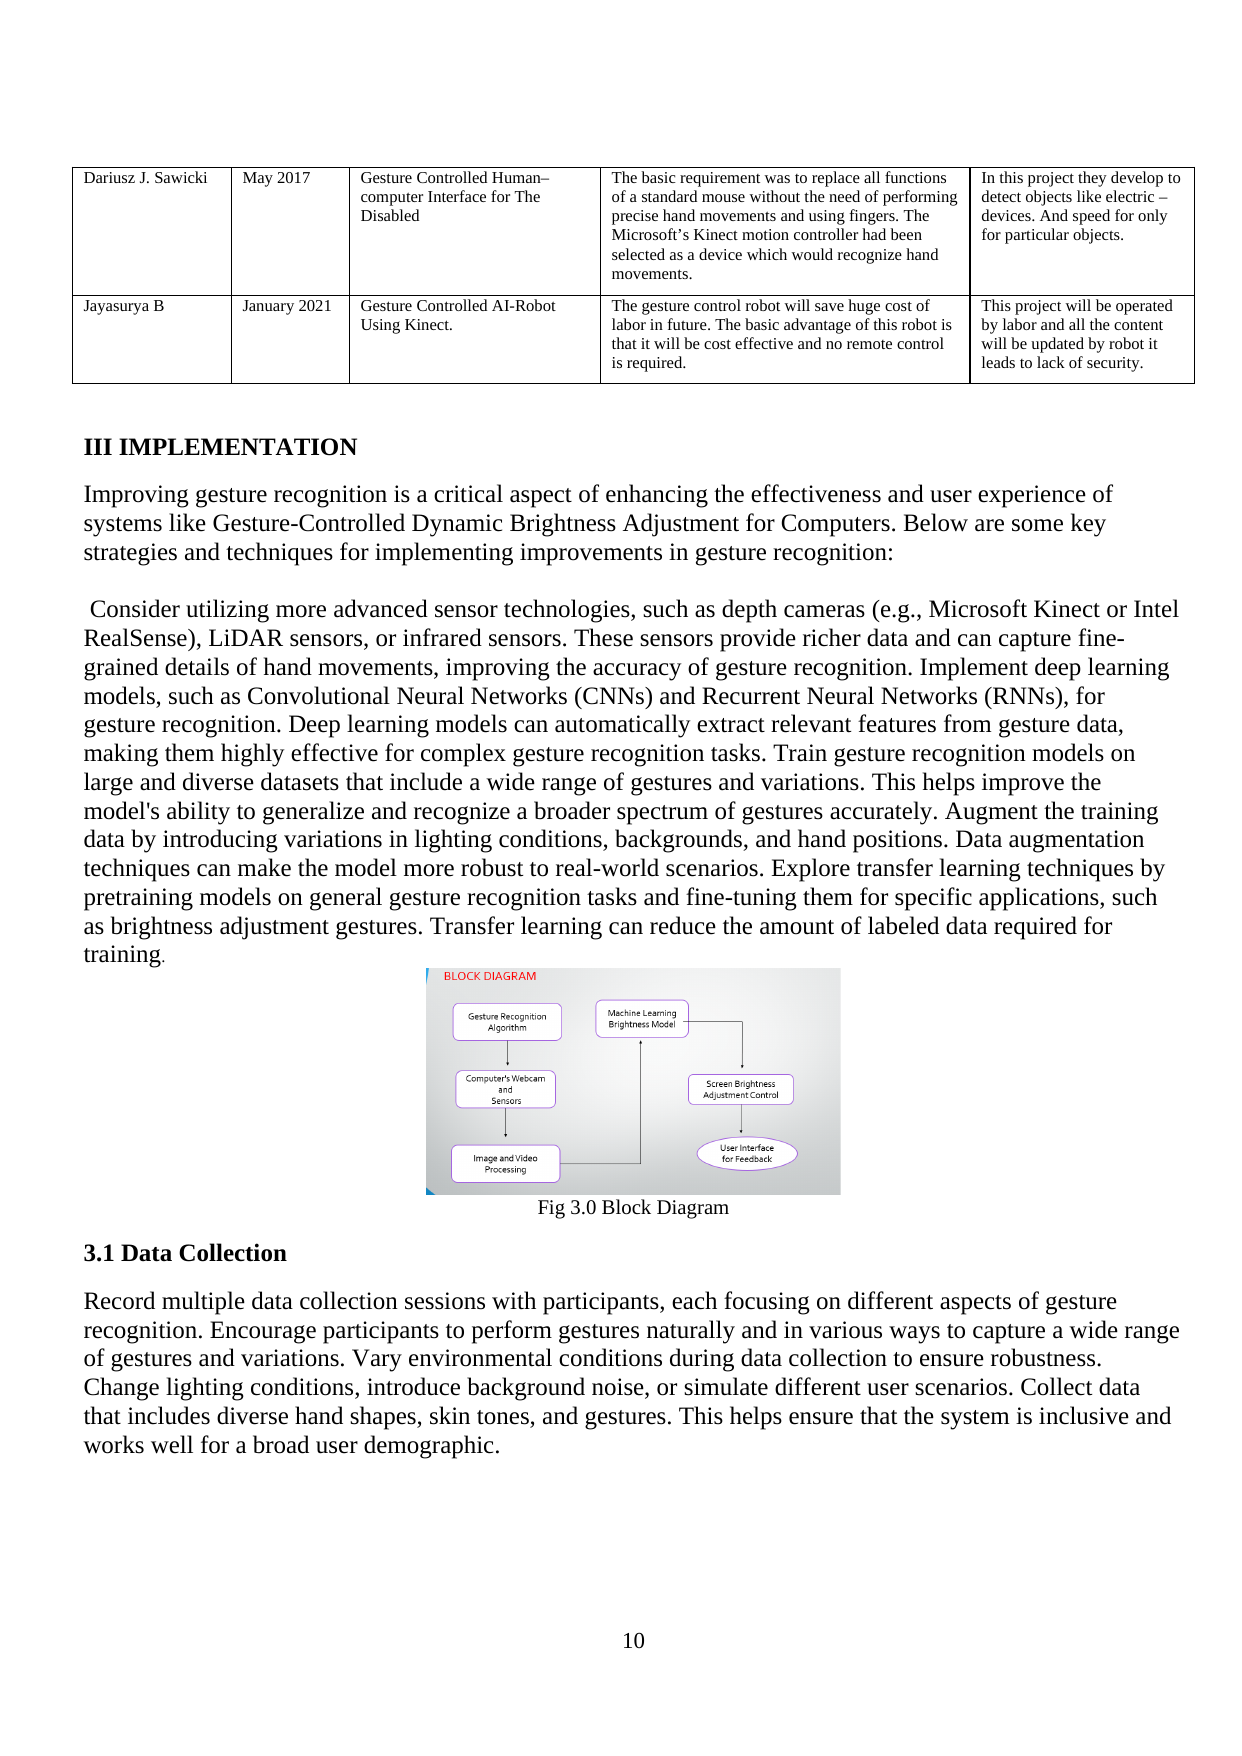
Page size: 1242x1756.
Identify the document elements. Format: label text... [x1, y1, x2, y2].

text Consider utilizing more advanced sensor technologies, such as depth cameras (e.g., Microsoft Kinect or Intel RealSense), LiDAR sensors, or infrared sensors. These sensors provide richer data and can capture fine-grained details of hand movements, improving the accuracy of gesture recognition. Implement deep learning models, such as Convolutional Neural Networks (CNNs) and Recurrent Neural Networks (RNNs), for gesture recognition. Deep learning models can automatically extract relevant features from gesture data, making them highly effective for complex gesture recognition tasks. Train gesture recognition models on large and diverse datasets that include a wide range of gestures and variations. This helps improve the model's ability to generalize and recognize a broader spectrum of gestures accurately. Augment the training data by introducing variations in lighting conditions, backgrounds, and hand positions. Data augmentation techniques can make the model more robust to real-world scenarios. Explore transfer learning techniques by pretraining models on general gesture recognition tasks and fine-tuning them for specific applications, such as brightness adjustment gestures. Transfer learning can reduce the amount of labeled data required for training. [83, 594, 1183, 968]
table_cell May 2017 [232, 168, 349, 294]
table_cell January 2021 [232, 296, 349, 383]
text III IMPLEMENTATION [83, 432, 1183, 460]
text Fig 3.0 Block Diagram [83, 1195, 1183, 1219]
table_cell Jayasurya B [73, 296, 231, 383]
table_cell Gesture Controlled Human–computer Interface for The Disabled [350, 168, 600, 294]
text Record multiple data collection sessions with participants, each focusing on different aspects of gesture recognition. Encourage participants to perform gestures naturally and in various ways to capture a wide range of gestures and variations. Vary environmental conditions during data collection to ensure robustness. Change lighting conditions, introduce background noise, or simulate different user scenarios. Collect data that includes diverse hand shapes, skin tones, and gestures. This helps ensure that the system is inclusive and works well for a broad user demographic. [83, 1286, 1183, 1458]
picture [426, 968, 841, 1195]
table_cell In this project they develop to detect objects like electric –devices. And speed for only for particular objects. [971, 168, 1194, 294]
table_cell The gesture control robot will save huge cost of labor in future. The basic advantage of this robot is that it will be cost effective and no remote control is required. [601, 296, 969, 383]
text Improving gesture recognition is a critical aspect of enhancing the effectiveness and user experience of systems like Gesture-Controlled Dynamic Brightness Adjustment for Computers. Below are some key strategies and techniques for implementing improvements in gesture recognition: [83, 479, 1183, 566]
table_cell Gesture Controlled AI-Robot Using Kinect. [350, 296, 600, 383]
table_cell This project will be operated by labor and all the content will be updated by robot it leads to lack of security. [971, 296, 1194, 383]
table_cell The basic requirement was to replace all functions of a standard mouse without the need of performing precise hand movements and using fingers. The Microsoft’s Kinect motion controller had been selected as a device which would recognize hand movements. [601, 168, 969, 294]
text 3.1 Data Collection [83, 1238, 1183, 1267]
table_cell Dariusz J. Sawicki [73, 168, 231, 294]
